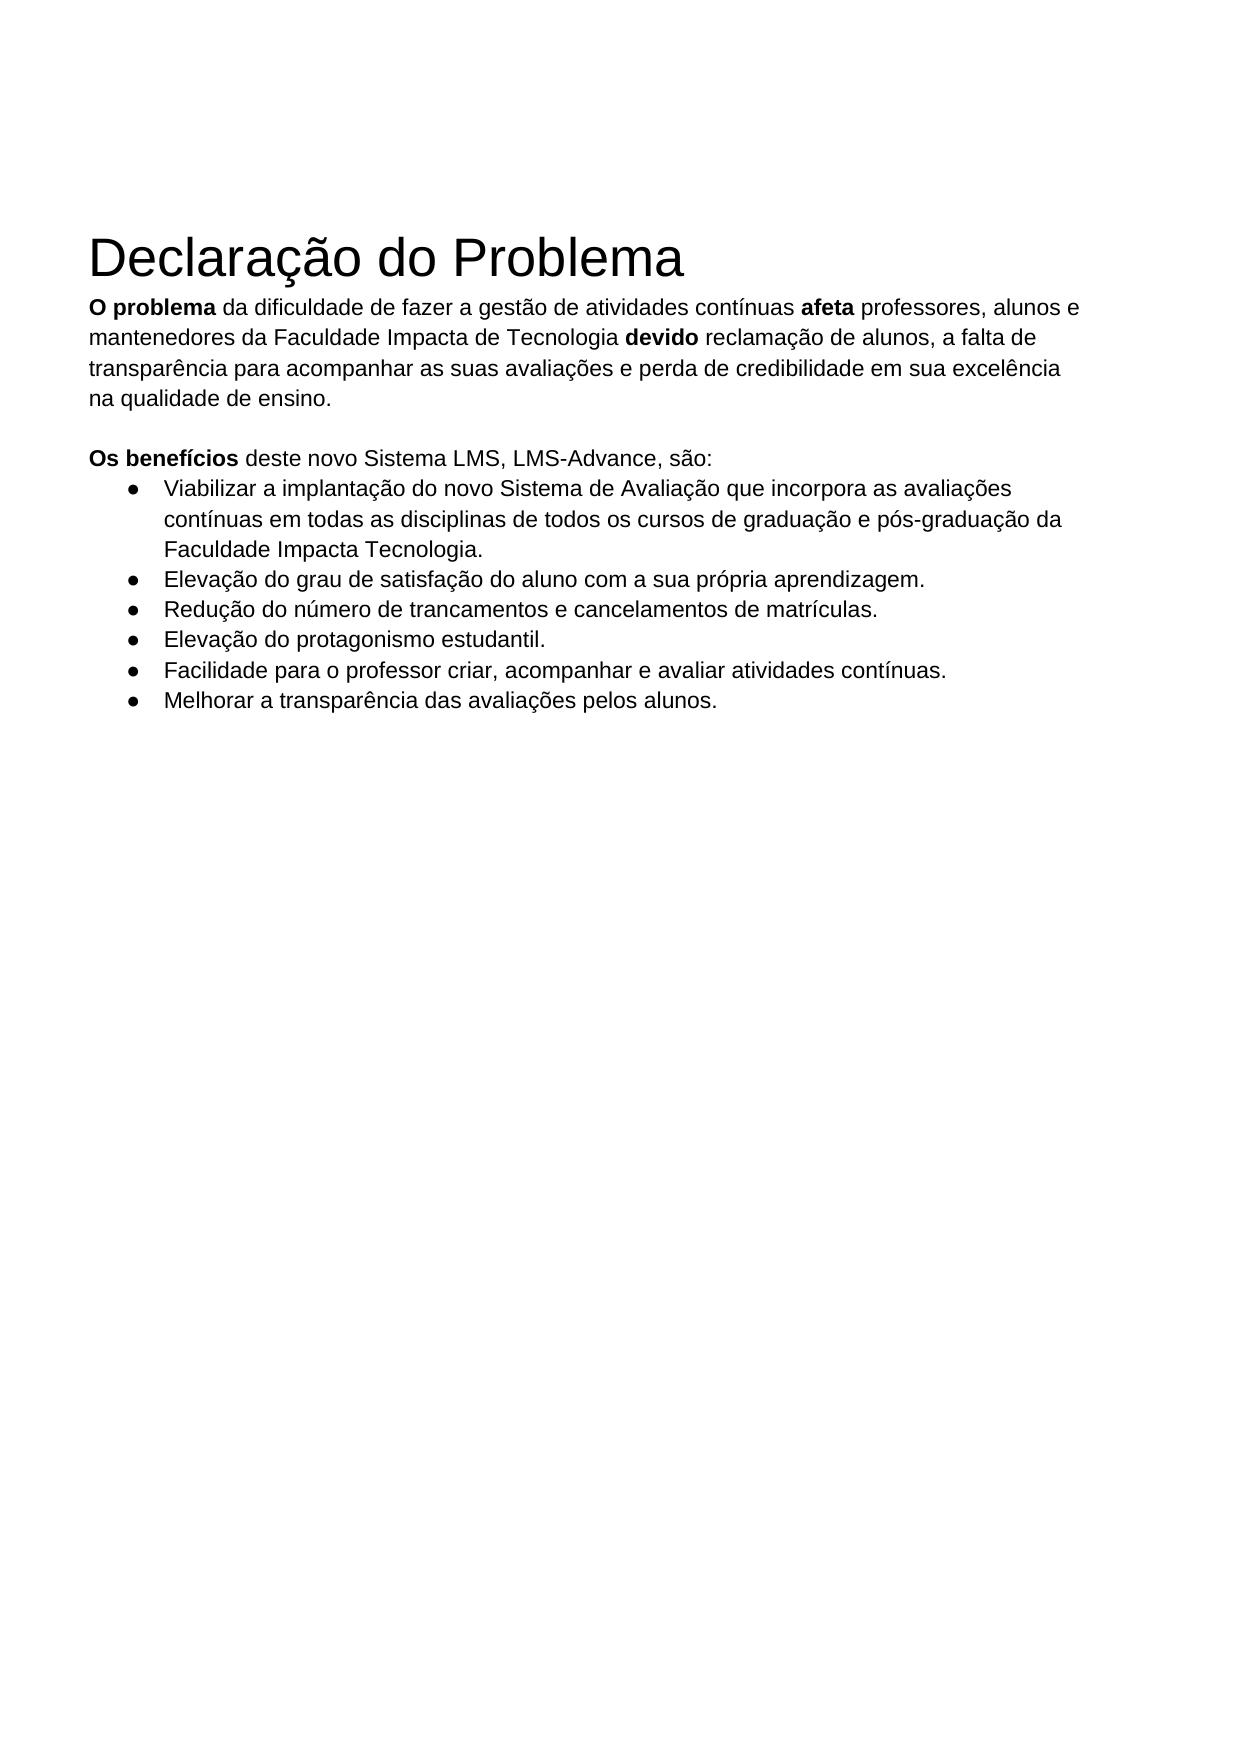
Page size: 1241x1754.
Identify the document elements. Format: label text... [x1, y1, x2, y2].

text O problema da dificuldade de fazer a gestão de atividades contínuas afeta professores, alunos e mantenedores da Faculdade Impacta de Tecnologia devido reclamação de alunos, a falta de transparência para acompanhar as suas avaliações e perda de credibilidade em sua excelência na qualidade de ensino. [88, 294, 1090, 411]
list Melhorar a transparência das avaliações pelos alunos. [126, 687, 1090, 713]
list Elevação do protagonismo estudantil. [126, 626, 1090, 653]
text Os benefícios deste novo Sistema LMS, LMS-Advance, são: [88, 445, 1090, 472]
list Elevação do grau de satisfação do aluno com a sua própria aprendizagem. [126, 566, 1090, 592]
title Declaração do Problema [88, 226, 1090, 288]
list Redução do número de trancamentos e cancelamentos de matrículas. [126, 596, 1090, 623]
list Viabilizar a implantação do novo Sistema de Avaliação que incorpora as avaliações contínuas em todas as disciplinas de todos os cursos de graduação e pós-graduação da Faculdade Impacta Tecnologia. [126, 475, 1090, 562]
list Facilidade para o professor criar, acompanhar e avaliar atividades contínuas. [126, 657, 1090, 683]
